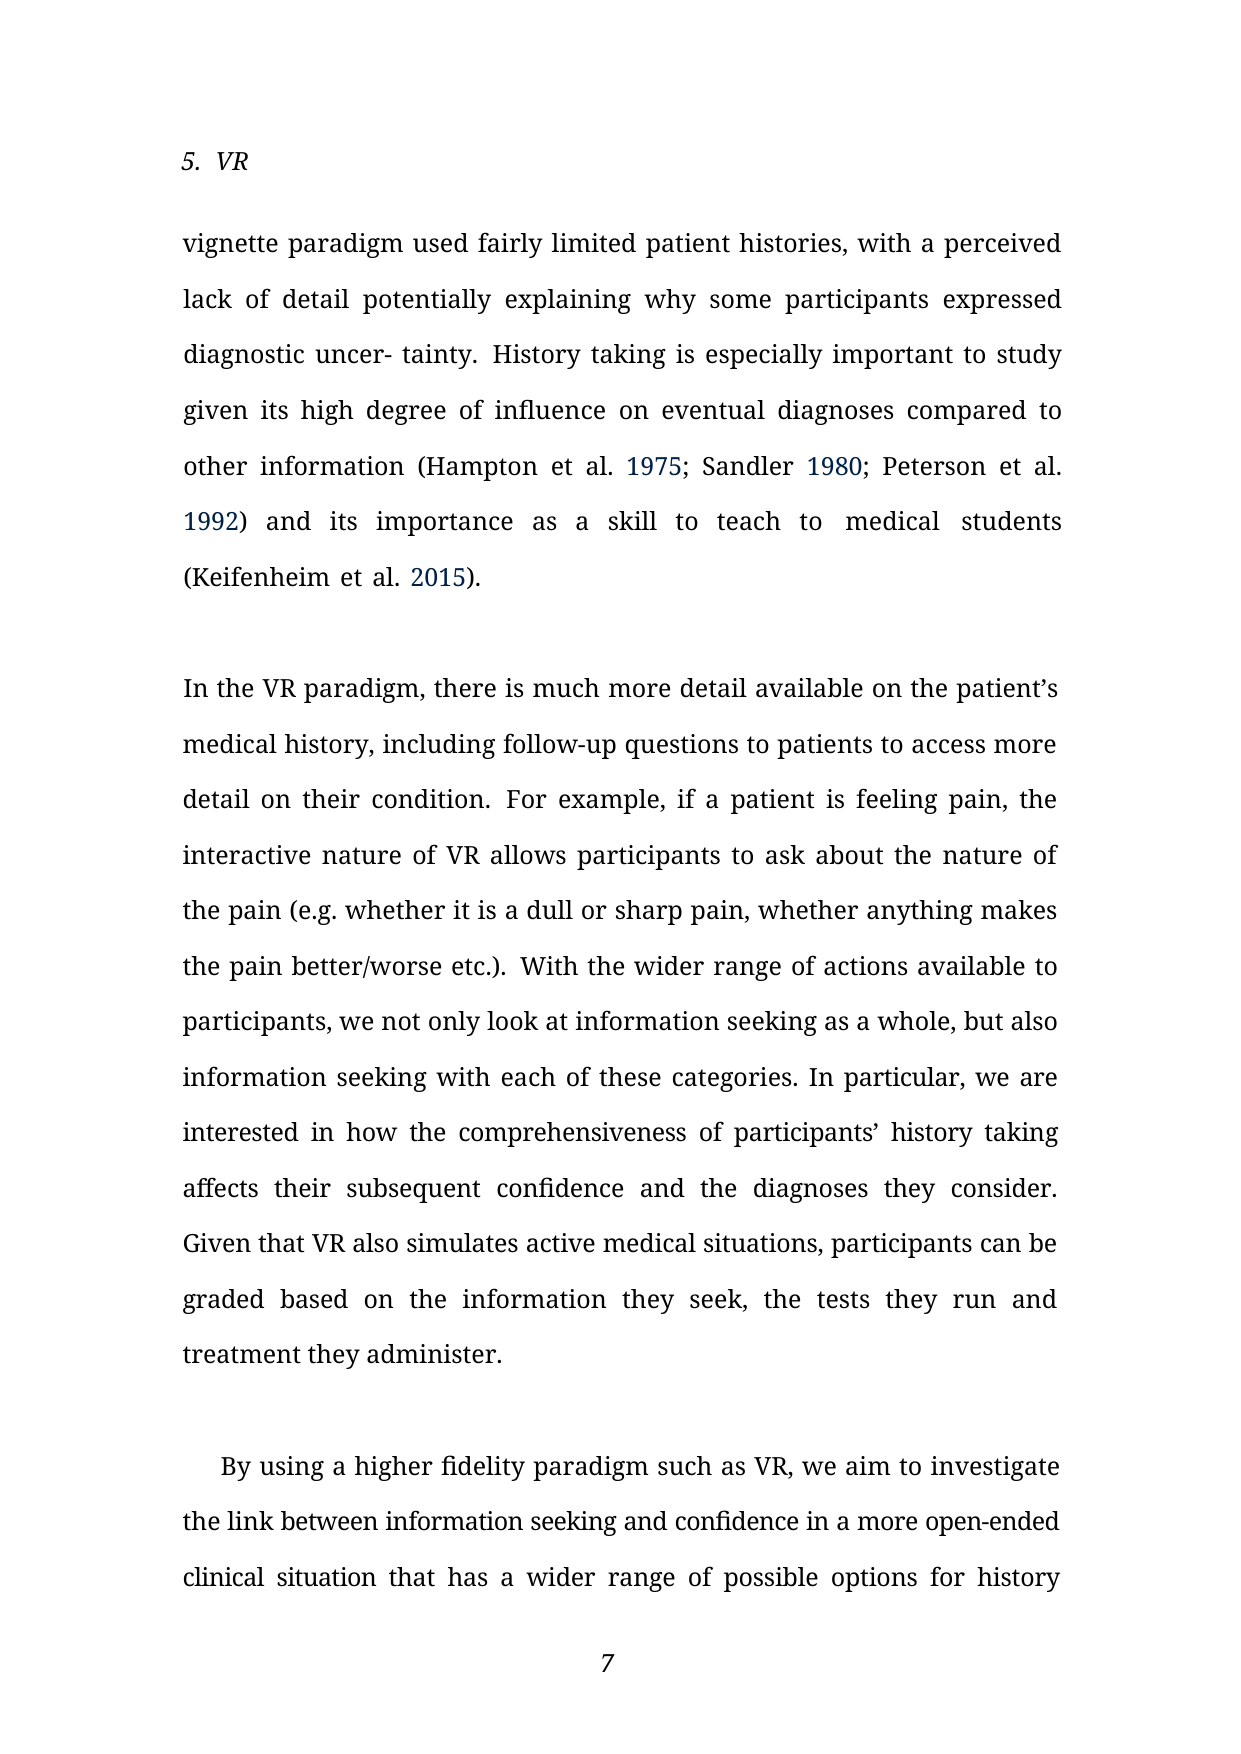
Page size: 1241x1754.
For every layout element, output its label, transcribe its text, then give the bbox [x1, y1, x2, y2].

text In the VR paradigm, there is much more detail available on the patient’s medical history, including follow-up questions to patients to access more detail on their condition. For example, if a patient is feeling pain, the interactive nature of VR allows participants to ask about the nature of the pain (e.g. whether it is a dull or sharp pain, whether anything makes the pain better/worse etc.). With the wider range of actions available to participants, we not only look at information seeking as a whole, but also information seeking with each of these categories. In particular, we are interested in how the comprehensiveness of participants’ history taking affects their subsequent confidence and the diagnoses they consider. Given that VR also simulates active medical situations, participants can be graded based on the information they seek, the tests they run and treatment they administer. [182, 671, 1058, 1371]
text vignette paradigm used fairly limited patient histories, with a perceived lack of detail potentially explaining why some participants expressed diagnostic uncer- tainty. History taking is especially important to study given its high degree of influence on eventual diagnoses compared to other information (Hampton et al. 1975; Sandler 1980; Peterson et al. 1992) and its importance as a skill to teach to medical students (Keifenheim et al. 2015). [182, 226, 1062, 593]
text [182, 1448, 1061, 1593]
